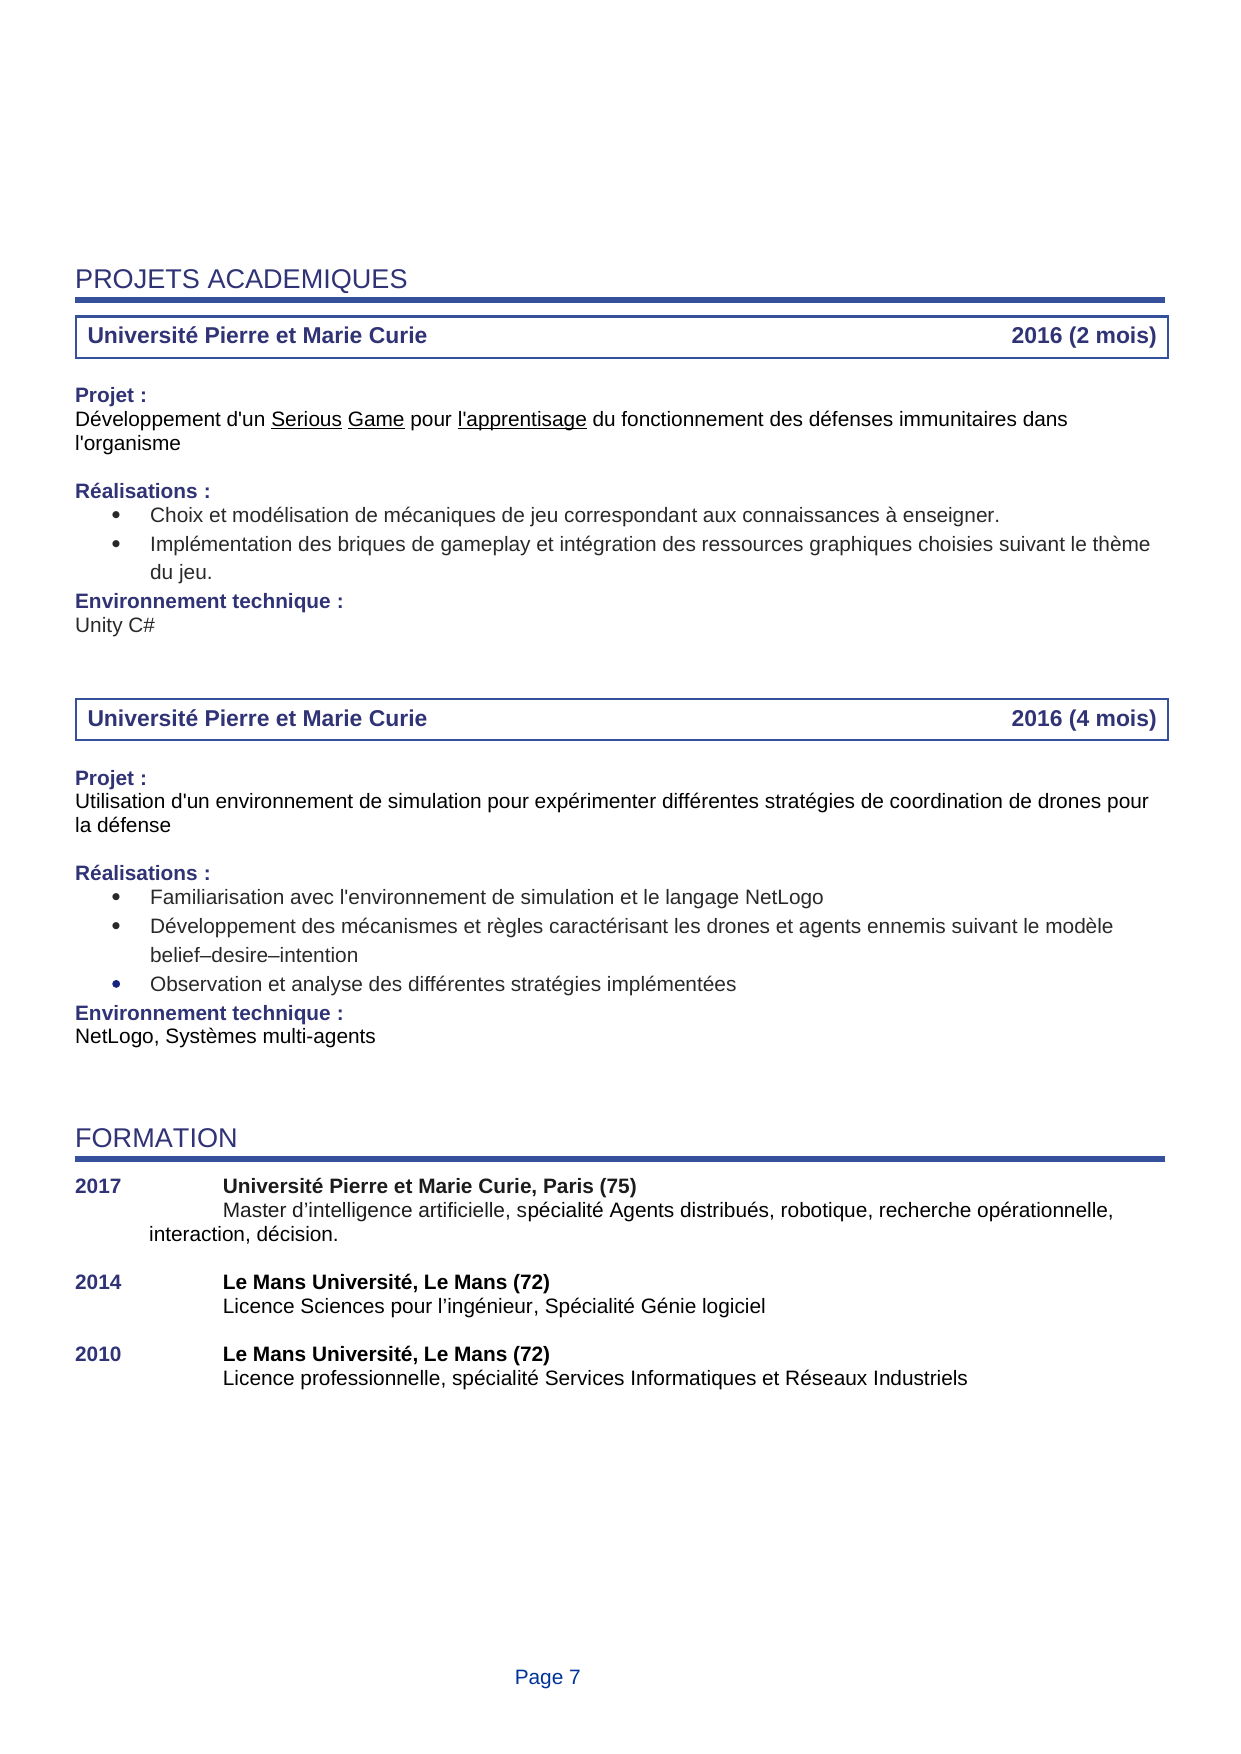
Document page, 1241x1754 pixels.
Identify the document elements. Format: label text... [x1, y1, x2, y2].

text 2010 Le Mans Université, Le Mans (72) [75, 1342, 1165, 1366]
list Familiarisation avec l'environnement de simulation et le langage NetLogo [112, 885, 1165, 909]
list Unity C# [75, 613, 1165, 637]
text Utilisation d'un environnement de simulation pour expérimenter différentes stratégies de coordination de drones pour la défense [75, 789, 1165, 837]
subtitle Projet : [75, 765, 1165, 789]
subtitle FORMATION [75, 1122, 1165, 1156]
subtitle Réalisations : [75, 478, 1165, 502]
list Implémentation des briques de gameplay et intégration des ressources graphiques choisies suivant le thème du jeu. [112, 531, 1165, 584]
subtitle Réalisations : [75, 861, 1165, 885]
text 2014 Le Mans Université, Le Mans (72) [75, 1270, 1165, 1294]
text Licence professionnelle, spécialité Services Informatiques et Réseaux Industriels [149, 1366, 1165, 1390]
text Master d’intelligence artificielle, spécialité Agents distribués, robotique, recherche opérationnelle, interaction, décision. [149, 1198, 1165, 1246]
table_header 2016 (2 mois) [784, 318, 1167, 357]
text Licence Sciences pour l’ingénieur, Spécialité Génie logiciel [149, 1294, 1165, 1318]
table_header 2016 (4 mois) [784, 700, 1167, 739]
list Observation et analyse des différentes stratégies implémentées [112, 972, 1165, 996]
text NetLogo, Systèmes multi-agents [75, 1024, 1165, 1048]
subtitle PROJETS ACADEMIQUES [75, 263, 1165, 297]
text 2017 Université Pierre et Marie Curie, Paris (75) [75, 1174, 1165, 1198]
list Développement des mécanismes et règles caractérisant les drones et agents ennemis suivant le modèle belief–desire–intention [112, 914, 1165, 967]
subtitle Environnement technique : [75, 589, 1165, 613]
subtitle Projet : [75, 383, 1165, 407]
text Développement d'un Serious Game pour l'apprentisage du fonctionnement des défenses immunitaires dans l'organisme [75, 407, 1165, 454]
table_header Université Pierre et Marie Curie [77, 700, 784, 739]
list Choix et modélisation de mécaniques de jeu correspondant aux connaissances à enseigner. [112, 502, 1165, 527]
subtitle Environnement technique : [75, 1000, 1165, 1024]
table_header Université Pierre et Marie Curie [77, 318, 784, 357]
